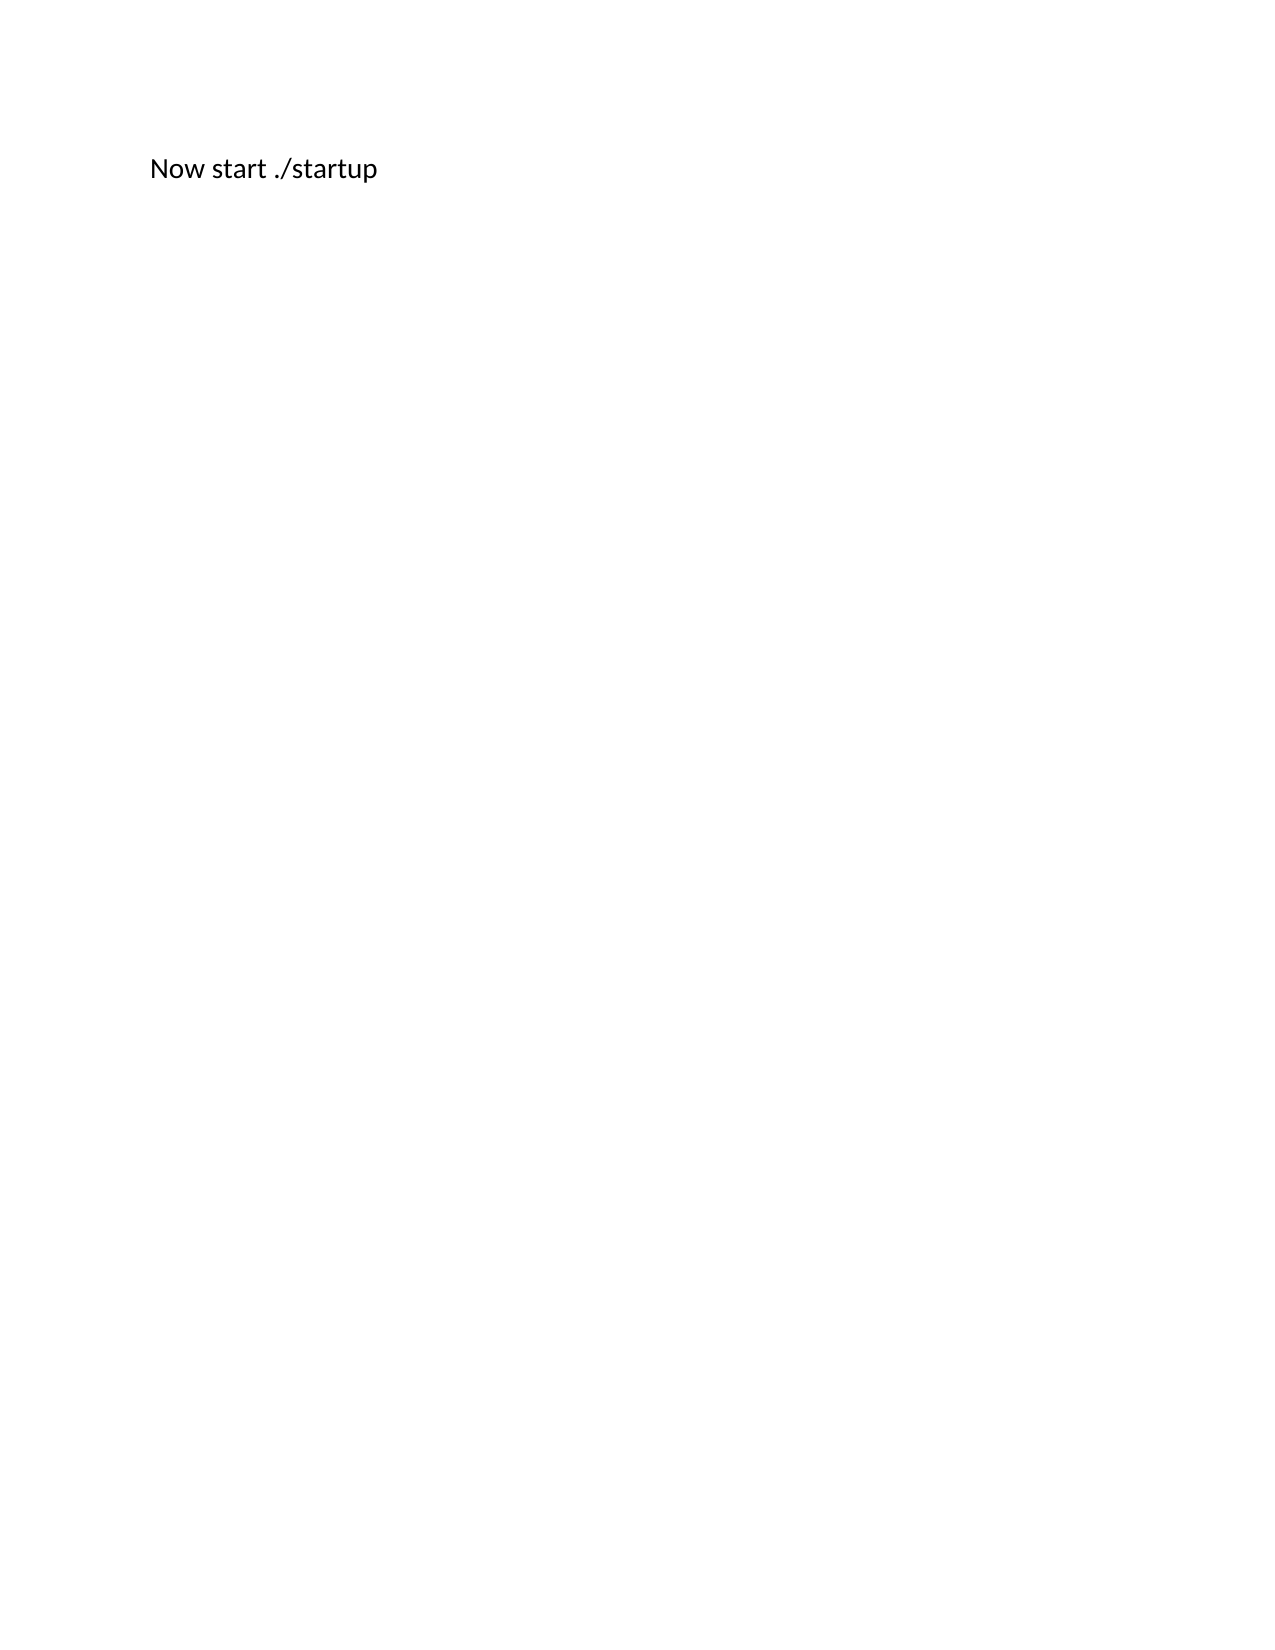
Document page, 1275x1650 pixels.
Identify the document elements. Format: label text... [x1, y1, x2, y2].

text Now start ./startup [150, 150, 1125, 186]
